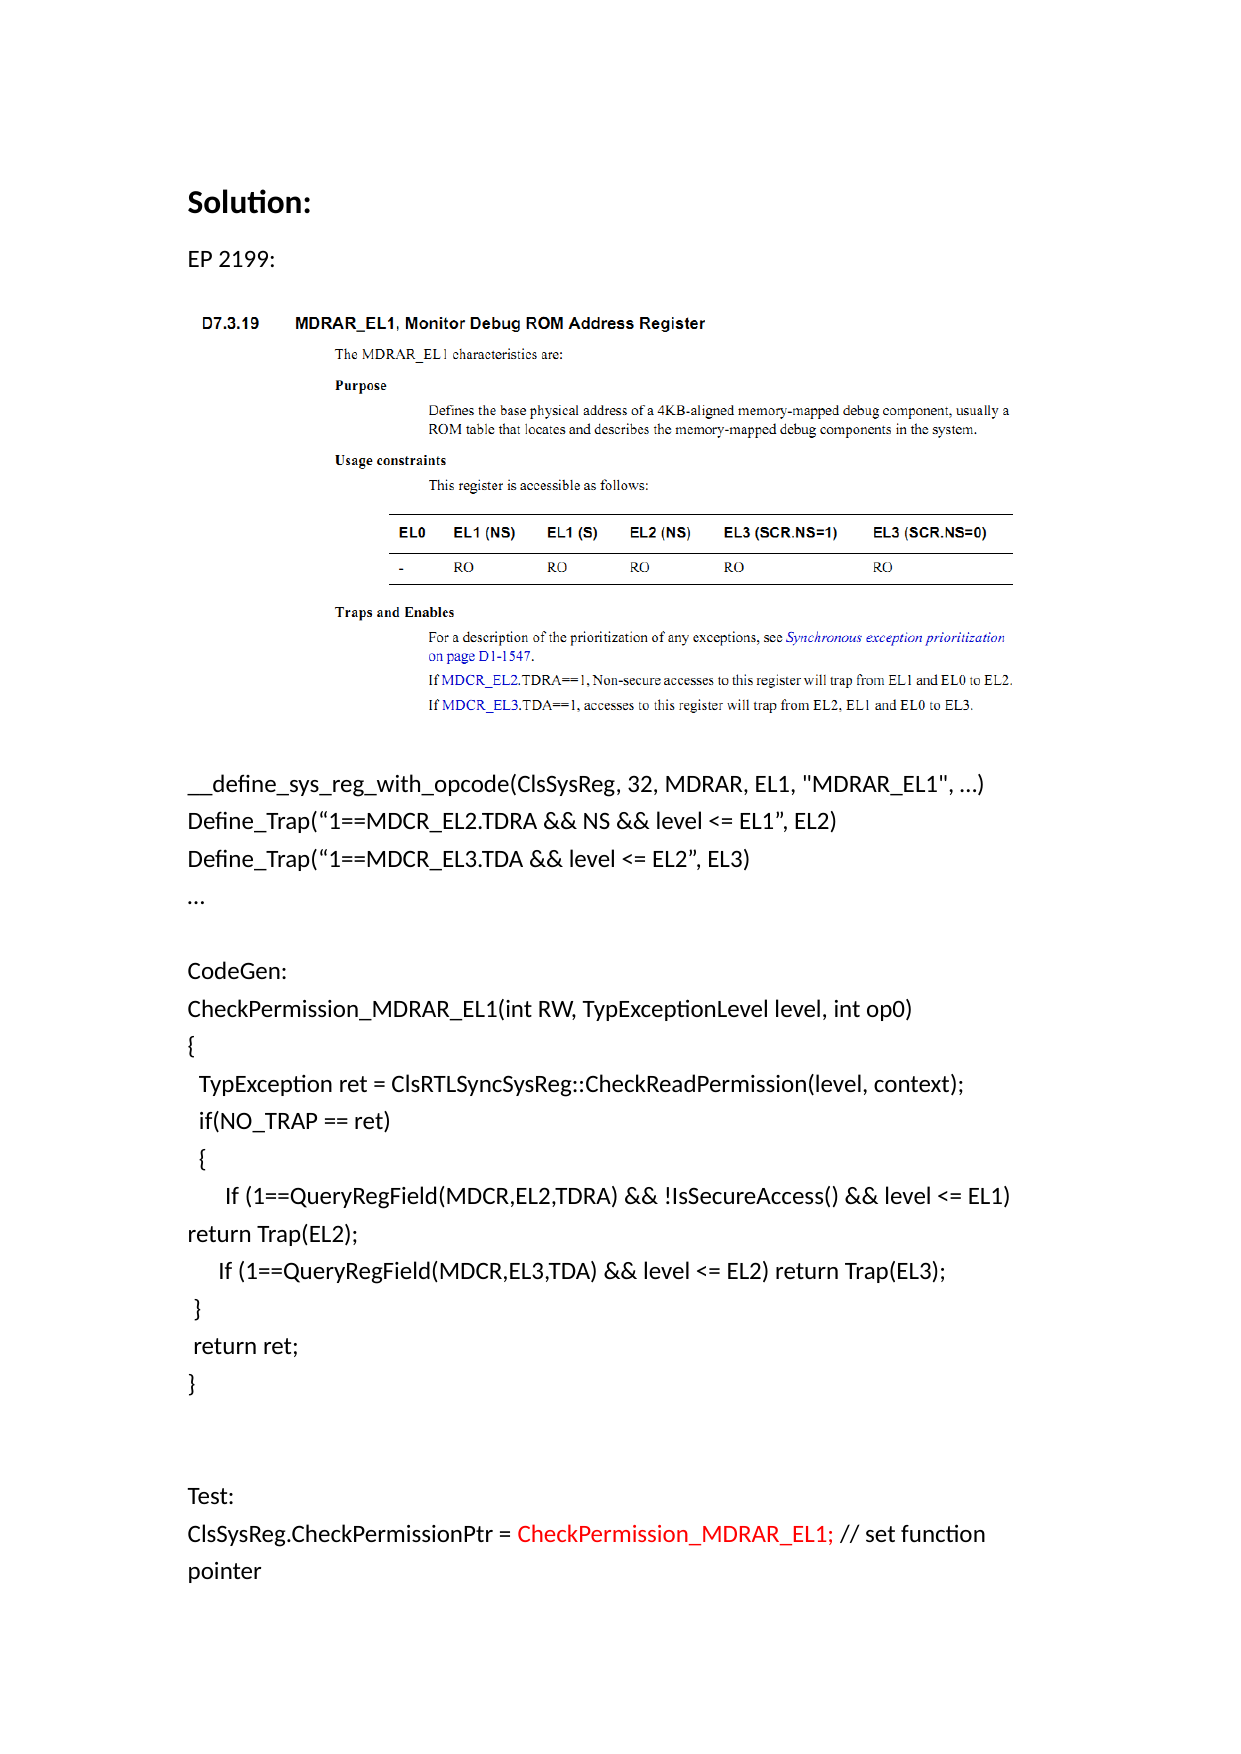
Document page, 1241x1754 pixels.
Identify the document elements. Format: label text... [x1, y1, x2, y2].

text { [187, 1027, 1053, 1064]
picture [187, 314, 1052, 720]
text CheckPermission_MDRAR_EL1(int RW, TypExceptionLevel level, int op0) [187, 989, 1053, 1027]
text ClsSysReg.CheckPermissionPtr = CheckPermission_MDRAR_EL1; // set function pointer [187, 1514, 1053, 1589]
text } [187, 1364, 1053, 1402]
text __define_sys_reg_with_opcode(ClsSysReg, 32, MDRAR, EL1, "MDRAR_EL1", …) [187, 764, 1053, 802]
text If (1==QueryRegField(MDCR,EL2,TDRA) && !IsSecureAccess() && level <= EL1) return Trap(EL2); [187, 1177, 1053, 1252]
text EP 2199: [187, 239, 1053, 277]
text Test: [187, 1477, 1053, 1514]
text CodeGen: [187, 952, 1053, 989]
text Define_Trap(“1==MDCR_EL2.TDRA && NS && level <= EL1”, EL2) [187, 802, 1053, 839]
text … [187, 877, 1053, 914]
text return ret; [187, 1327, 1053, 1364]
text If (1==QueryRegField(MDCR,EL3,TDA) && level <= EL2) return Trap(EL3); [187, 1252, 1053, 1289]
text Solution: [187, 164, 1053, 239]
text if(NO_TRAP == ret) [187, 1102, 1053, 1139]
text { [187, 1139, 1053, 1177]
text Define_Trap(“1==MDCR_EL3.TDA && level <= EL2”, EL3) [187, 839, 1053, 877]
text TypException ret = ClsRTLSyncSysReg::CheckReadPermission(level, context); [187, 1064, 1053, 1102]
text } [187, 1289, 1053, 1327]
